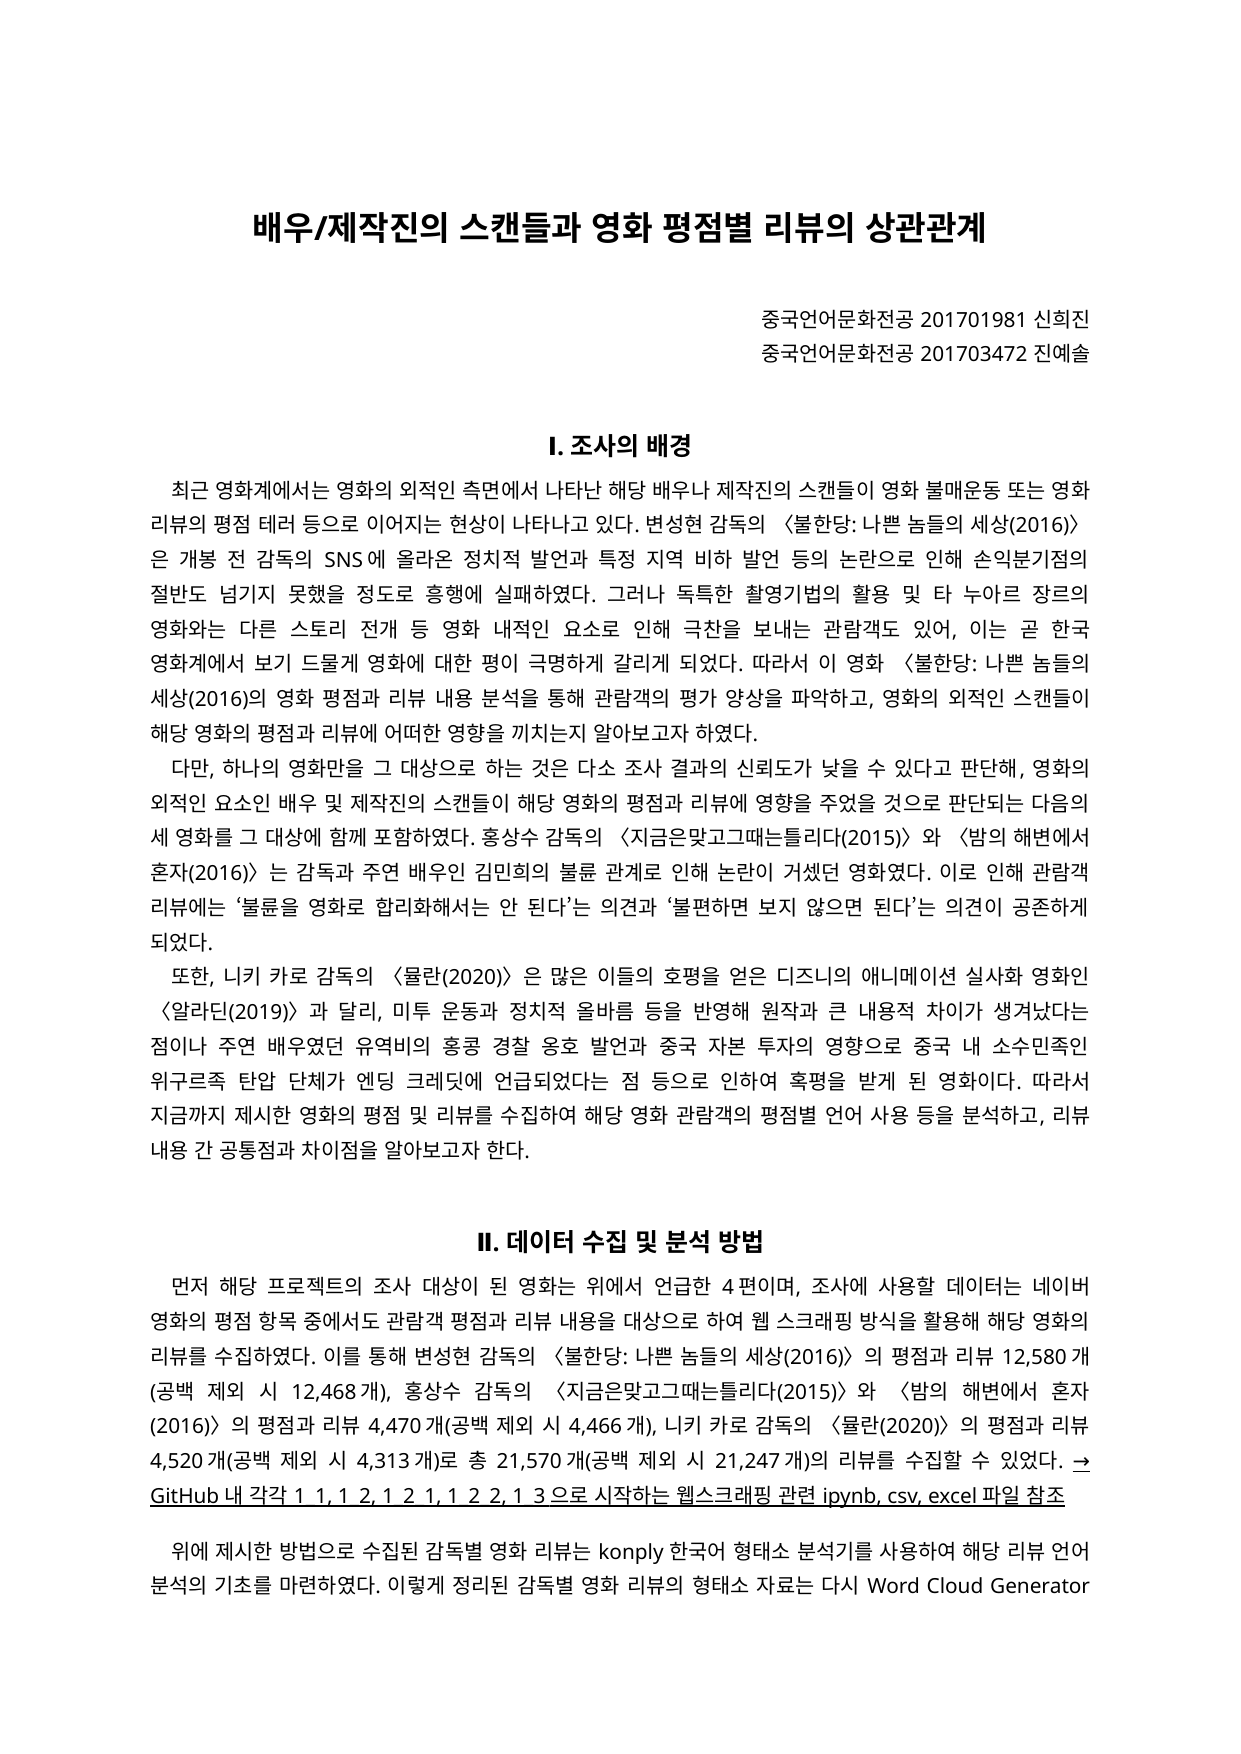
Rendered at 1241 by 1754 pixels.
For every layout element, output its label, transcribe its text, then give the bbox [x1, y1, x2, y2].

text 다만, 하나의 영화만을 그 대상으로 하는 것은 다소 조사 결과의 신뢰도가 낮을 수 있다고 판단해, 영화의 외적인 요소인 배우 및 제작진의 스캔들이 해당 영화의 평점과 리뷰에 영향을 주었을 것으로 판단되는 다음의 세 영화를 그 대상에 함께 포함하였다. 홍상수 감독의 〈지금은맞고그때는틀리다(2015)〉와 〈밤의 해변에서 혼자(2016)〉는 감독과 주연 배우인 김민희의 불륜 관계로 인해 논란이 거셌던 영화였다. 이로 인해 관람객 리뷰에는 ‘불륜을 영화로 합리화해서는 안 된다’는 의견과 ‘불편하면 보지 않으면 된다’는 의견이 공존하게 되었다. [150, 752, 1090, 956]
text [150, 1535, 1090, 1600]
text 또한, 니키 카로 감독의 〈뮬란(2020)〉은 많은 이들의 호평을 얻은 디즈니의 애니메이션 실사화 영화인 〈알라딘(2019)〉과 달리, 미투 운동과 정치적 올바름 등을 반영해 원작과 큰 내용적 차이가 생겨났다는 점이나 주연 배우였던 유역비의 홍콩 경찰 옹호 발언과 중국 자본 투자의 영향으로 중국 내 소수민족인 위구르족 탄압 단체가 엔딩 크레딧에 언급되었다는 점 등으로 인하여 혹평을 받게 된 영화이다. 따라서 지금까지 제시한 영화의 평점 및 리뷰를 수집하여 해당 영화 관람객의 평점별 언어 사용 등을 분석하고, 리뷰 내용 간 공통점과 차이점을 알아보고자 한다. [150, 961, 1090, 1165]
text 중국언어문화전공 201703472 진예솔 [150, 338, 1090, 368]
subtitle Ⅰ. 조사의 배경 [150, 426, 1090, 462]
title 배우/제작진의 스캔들과 영화 평점별 리뷰의 상관관계 [150, 202, 1090, 251]
text 중국언어문화전공 201701981 신희진 [150, 303, 1090, 333]
subtitle Ⅱ. 데이터 수집 및 분석 방법 [150, 1223, 1090, 1259]
text 최근 영화계에서는 영화의 외적인 측면에서 나타난 해당 배우나 제작진의 스캔들이 영화 불매운동 또는 영화 리뷰의 평점 테러 등으로 이어지는 현상이 나타나고 있다. 변성현 감독의 〈불한당: 나쁜 놈들의 세상(2016)〉은 개봉 전 감독의 SNS에 올라온 정치적 발언과 특정 지역 비하 발언 등의 논란으로 인해 손익분기점의 절반도 넘기지 못했을 정도로 흥행에 실패하였다. 그러나 독특한 촬영기법의 활용 및 타 누아르 장르의 영화와는 다른 스토리 전개 등 영화 내적인 요소로 인해 극찬을 보내는 관람객도 있어, 이는 곧 한국 영화계에서 보기 드물게 영화에 대한 평이 극명하게 갈리게 되었다. 따라서 이 영화 〈불한당: 나쁜 놈들의 세상(2016)의 영화 평점과 리뷰 내용 분석을 통해 관람객의 평가 양상을 파악하고, 영화의 외적인 스캔들이 해당 영화의 평점과 리뷰에 어떠한 영향을 끼치는지 알아보고자 하였다. [150, 474, 1090, 748]
text 먼저 해당 프로젝트의 조사 대상이 된 영화는 위에서 언급한 4편이며, 조사에 사용할 데이터는 네이버 영화의 평점 항목 중에서도 관람객 평점과 리뷰 내용을 대상으로 하여 웹 스크래핑 방식을 활용해 해당 영화의 리뷰를 수집하였다. 이를 통해 변성현 감독의 〈불한당: 나쁜 놈들의 세상(2016)〉의 평점과 리뷰 12,580개(공백 제외 시 12,468개), 홍상수 감독의 〈지금은맞고그때는틀리다(2015)〉와 〈밤의 해변에서 혼자(2016)〉의 평점과 리뷰 4,470개(공백 제외 시 4,466개), 니키 카로 감독의 〈뮬란(2020)〉의 평점과 리뷰 4,520개(공백 제외 시 4,313개)로 총 21,570개(공백 제외 시 21,247개)의 리뷰를 수집할 수 있었다. → GitHub 내 각각 1_1, 1_2, 1_2_1, 1_2_2, 1_3으로 시작하는 웹스크래핑 관련 ipynb, csv, excel 파일 참조 [150, 1271, 1090, 1509]
